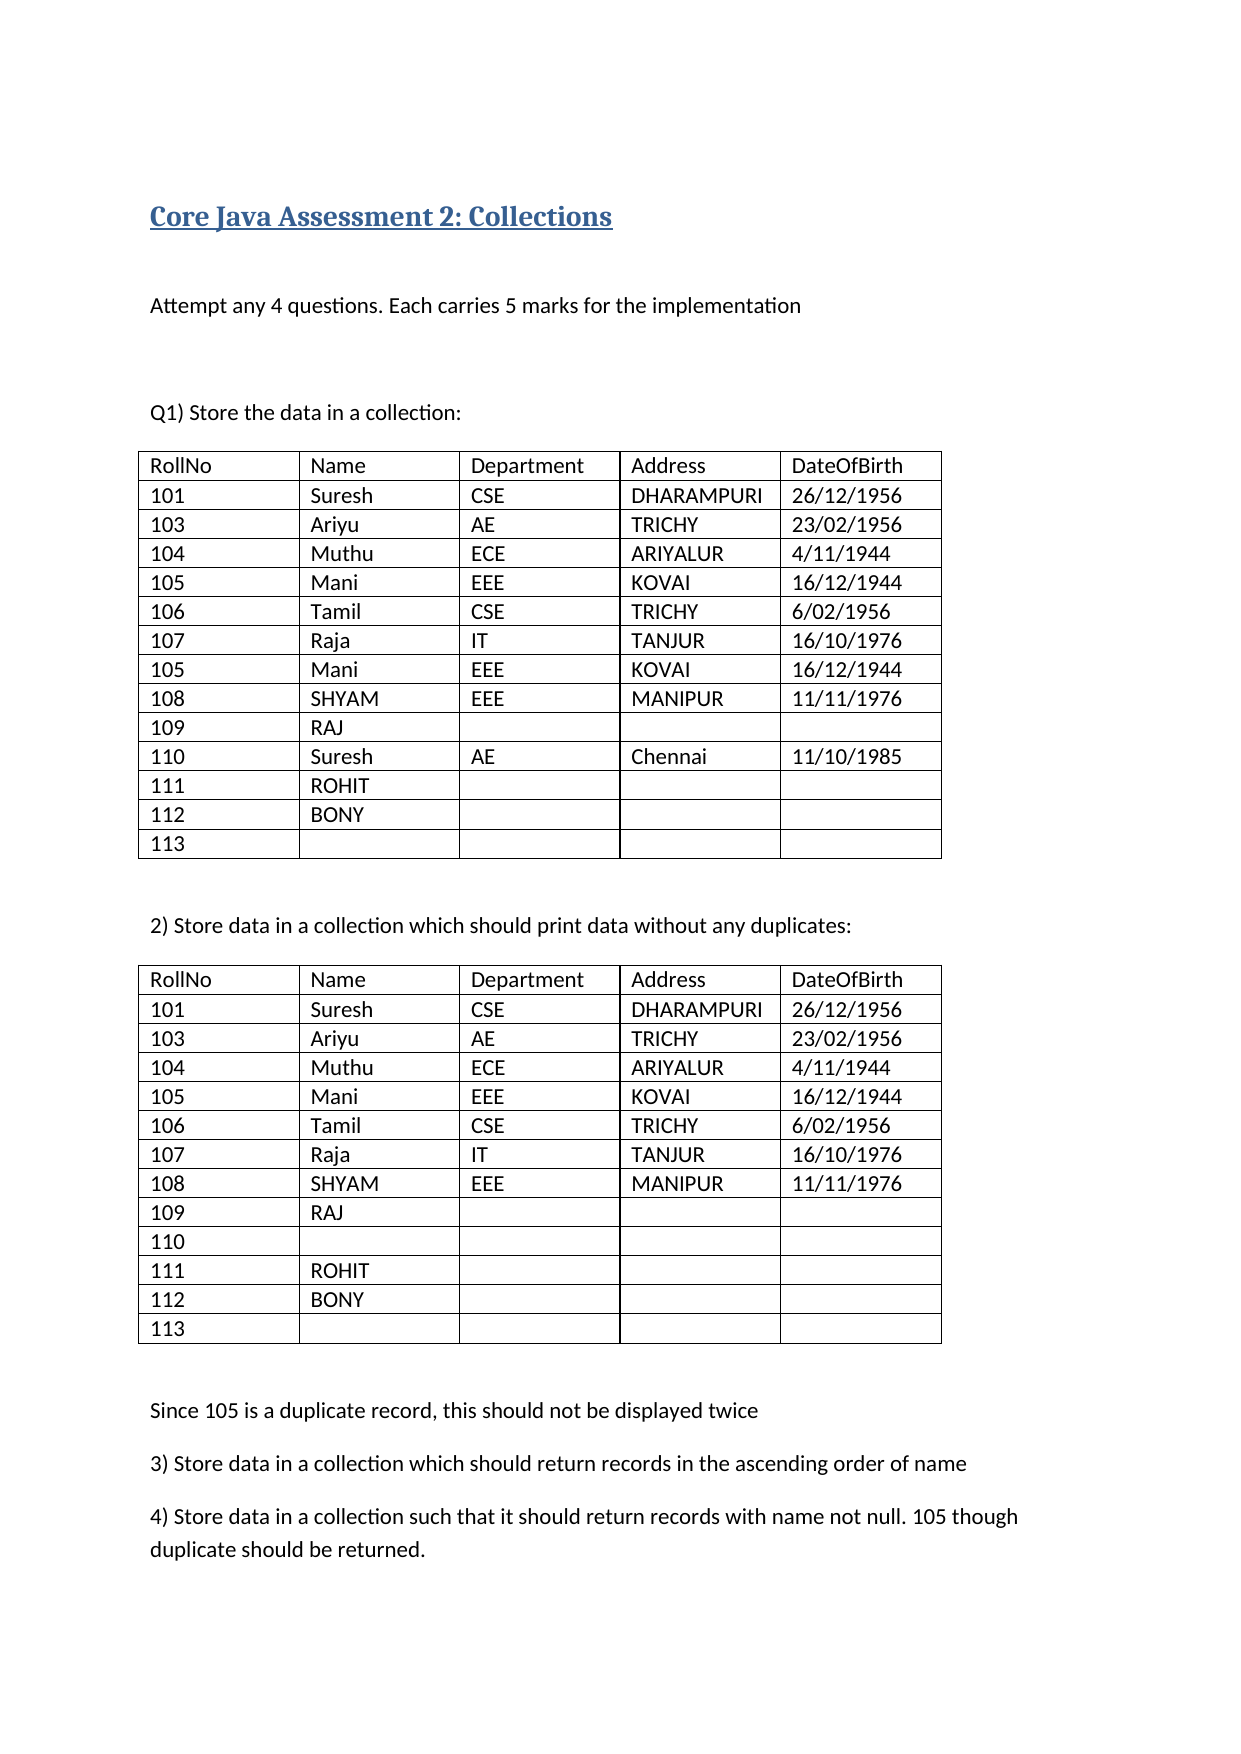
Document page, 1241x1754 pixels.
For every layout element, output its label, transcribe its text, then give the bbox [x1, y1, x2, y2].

table_cell Raja [300, 626, 459, 654]
table_cell 26/12/1956 [781, 481, 941, 509]
table_cell 111 [139, 771, 299, 799]
table_cell ROHIT [300, 1256, 459, 1284]
table_cell 16/10/1976 [781, 626, 941, 654]
table_cell ARIYALUR [621, 539, 780, 567]
table_cell [460, 1198, 619, 1226]
table_cell [621, 713, 780, 741]
table_cell 110 [139, 742, 299, 770]
table_cell ARIYALUR [621, 1053, 780, 1081]
table_cell SHYAM [300, 1169, 459, 1197]
table_cell [621, 771, 780, 799]
table_cell 6/02/1956 [781, 1111, 941, 1139]
table_cell [781, 830, 941, 857]
table_cell DHARAMPURI [621, 995, 780, 1023]
table_cell 101 [139, 481, 299, 509]
table_cell 109 [139, 713, 299, 741]
table_cell TRICHY [621, 510, 780, 538]
table_cell 112 [139, 1285, 299, 1313]
table_cell CSE [460, 995, 619, 1023]
table_cell DHARAMPURI [621, 481, 780, 509]
table_cell 23/02/1956 [781, 1024, 941, 1052]
table_cell KOVAI [621, 568, 780, 596]
table_cell EEE [460, 655, 619, 683]
table_cell 11/11/1976 [781, 1169, 941, 1197]
text Attempt any 4 questions. Each carries 5 marks for the implementation [150, 292, 1090, 319]
table_cell CSE [460, 597, 619, 625]
table_cell [460, 1227, 619, 1255]
table_header RollNo [139, 452, 299, 480]
table_cell 26/12/1956 [781, 995, 941, 1023]
table_cell [621, 1314, 780, 1342]
table_cell TANJUR [621, 1140, 780, 1168]
table_cell [781, 1256, 941, 1284]
table_cell 105 [139, 568, 299, 596]
table_cell MANIPUR [621, 684, 780, 712]
table_cell Ariyu [300, 1024, 459, 1052]
table_cell RAJ [300, 1198, 459, 1226]
table_cell KOVAI [621, 655, 780, 683]
table_cell [621, 1285, 780, 1313]
table_cell [781, 771, 941, 799]
table_cell 104 [139, 1053, 299, 1081]
table_cell Chennai [621, 742, 780, 770]
table_cell 106 [139, 1111, 299, 1139]
table_cell Suresh [300, 481, 459, 509]
table_cell Suresh [300, 995, 459, 1023]
table_cell 4/11/1944 [781, 539, 941, 567]
subtitle Core Java Assessment 2: Collections [150, 200, 1090, 233]
table_cell 11/11/1976 [781, 684, 941, 712]
table_cell 105 [139, 655, 299, 683]
table_cell BONY [300, 1285, 459, 1313]
table_cell Mani [300, 1082, 459, 1110]
table_cell 105 [139, 1082, 299, 1110]
table_cell 16/12/1944 [781, 1082, 941, 1110]
table_cell 113 [139, 830, 299, 857]
table_cell TANJUR [621, 626, 780, 654]
table_cell [460, 713, 619, 741]
table_cell CSE [460, 1111, 619, 1139]
table_cell 103 [139, 1024, 299, 1052]
table_cell ECE [460, 539, 619, 567]
table_header Address [621, 452, 780, 480]
table_cell EEE [460, 568, 619, 596]
table_cell 6/02/1956 [781, 597, 941, 625]
table_cell Suresh [300, 742, 459, 770]
table_cell AE [460, 742, 619, 770]
table_cell [460, 1256, 619, 1284]
table_cell 103 [139, 510, 299, 538]
table_cell AE [460, 510, 619, 538]
table_header Department [460, 966, 619, 994]
table_header RollNo [139, 966, 299, 994]
table_cell Ariyu [300, 510, 459, 538]
table_cell KOVAI [621, 1082, 780, 1110]
table_cell Mani [300, 568, 459, 596]
table_cell 109 [139, 1198, 299, 1226]
table_header DateOfBirth [781, 452, 941, 480]
table_cell CSE [460, 481, 619, 509]
table_cell 108 [139, 1169, 299, 1197]
table_cell RAJ [300, 713, 459, 741]
text 2) Store data in a collection which should print data without any duplicates: [150, 912, 1090, 939]
table_cell Tamil [300, 597, 459, 625]
table_cell ECE [460, 1053, 619, 1081]
table_cell BONY [300, 800, 459, 828]
table_cell 16/12/1944 [781, 568, 941, 596]
table_cell EEE [460, 684, 619, 712]
table_cell 110 [139, 1227, 299, 1255]
table_cell EEE [460, 1169, 619, 1197]
table_cell [621, 1198, 780, 1226]
table_cell [460, 800, 619, 828]
table_cell [300, 1227, 459, 1255]
table_cell [781, 713, 941, 741]
table_header DateOfBirth [781, 966, 941, 994]
text 3) Store data in a collection which should return records in the ascending order of name [150, 1449, 1090, 1477]
table_cell [781, 800, 941, 828]
table_cell [460, 771, 619, 799]
table_cell ROHIT [300, 771, 459, 799]
table_header Name [300, 966, 459, 994]
table_cell 16/12/1944 [781, 655, 941, 683]
table_header Department [460, 452, 619, 480]
table_cell 108 [139, 684, 299, 712]
table_cell 106 [139, 597, 299, 625]
table_cell [621, 1227, 780, 1255]
table_header Address [621, 966, 780, 994]
table_cell 4/11/1944 [781, 1053, 941, 1081]
table_cell [781, 1227, 941, 1255]
table_cell AE [460, 1024, 619, 1052]
table_cell 104 [139, 539, 299, 567]
table_cell [300, 830, 459, 857]
table_cell 107 [139, 1140, 299, 1168]
table_cell MANIPUR [621, 1169, 780, 1197]
text Q1) Store the data in a collection: [150, 398, 1090, 426]
table_cell SHYAM [300, 684, 459, 712]
table_cell Raja [300, 1140, 459, 1168]
table_cell TRICHY [621, 597, 780, 625]
table_cell Mani [300, 655, 459, 683]
table_cell TRICHY [621, 1111, 780, 1139]
table_cell [300, 1314, 459, 1342]
table_cell [460, 1285, 619, 1313]
table_cell Muthu [300, 539, 459, 567]
table_cell 16/10/1976 [781, 1140, 941, 1168]
table_cell IT [460, 1140, 619, 1168]
table_cell 111 [139, 1256, 299, 1284]
table_cell [781, 1198, 941, 1226]
table_cell [781, 1285, 941, 1313]
table_cell 113 [139, 1314, 299, 1342]
table_cell 23/02/1956 [781, 510, 941, 538]
table_cell 101 [139, 995, 299, 1023]
table_cell EEE [460, 1082, 619, 1110]
table_cell 112 [139, 800, 299, 828]
table_cell [460, 830, 619, 857]
table_cell TRICHY [621, 1024, 780, 1052]
table_cell [621, 830, 780, 857]
table_cell [621, 1256, 780, 1284]
table_cell IT [460, 626, 619, 654]
table_cell [621, 800, 780, 828]
table_cell Tamil [300, 1111, 459, 1139]
table_cell 107 [139, 626, 299, 654]
table_header Name [300, 452, 459, 480]
text 4) Store data in a collection such that it should return records with name not null. 105 though duplicate should be returned. [150, 1502, 1090, 1563]
table_cell [781, 1314, 941, 1342]
table_cell 11/10/1985 [781, 742, 941, 770]
table_cell Muthu [300, 1053, 459, 1081]
table_cell [460, 1314, 619, 1342]
text Since 105 is a duplicate record, this should not be displayed twice [150, 1396, 1090, 1424]
